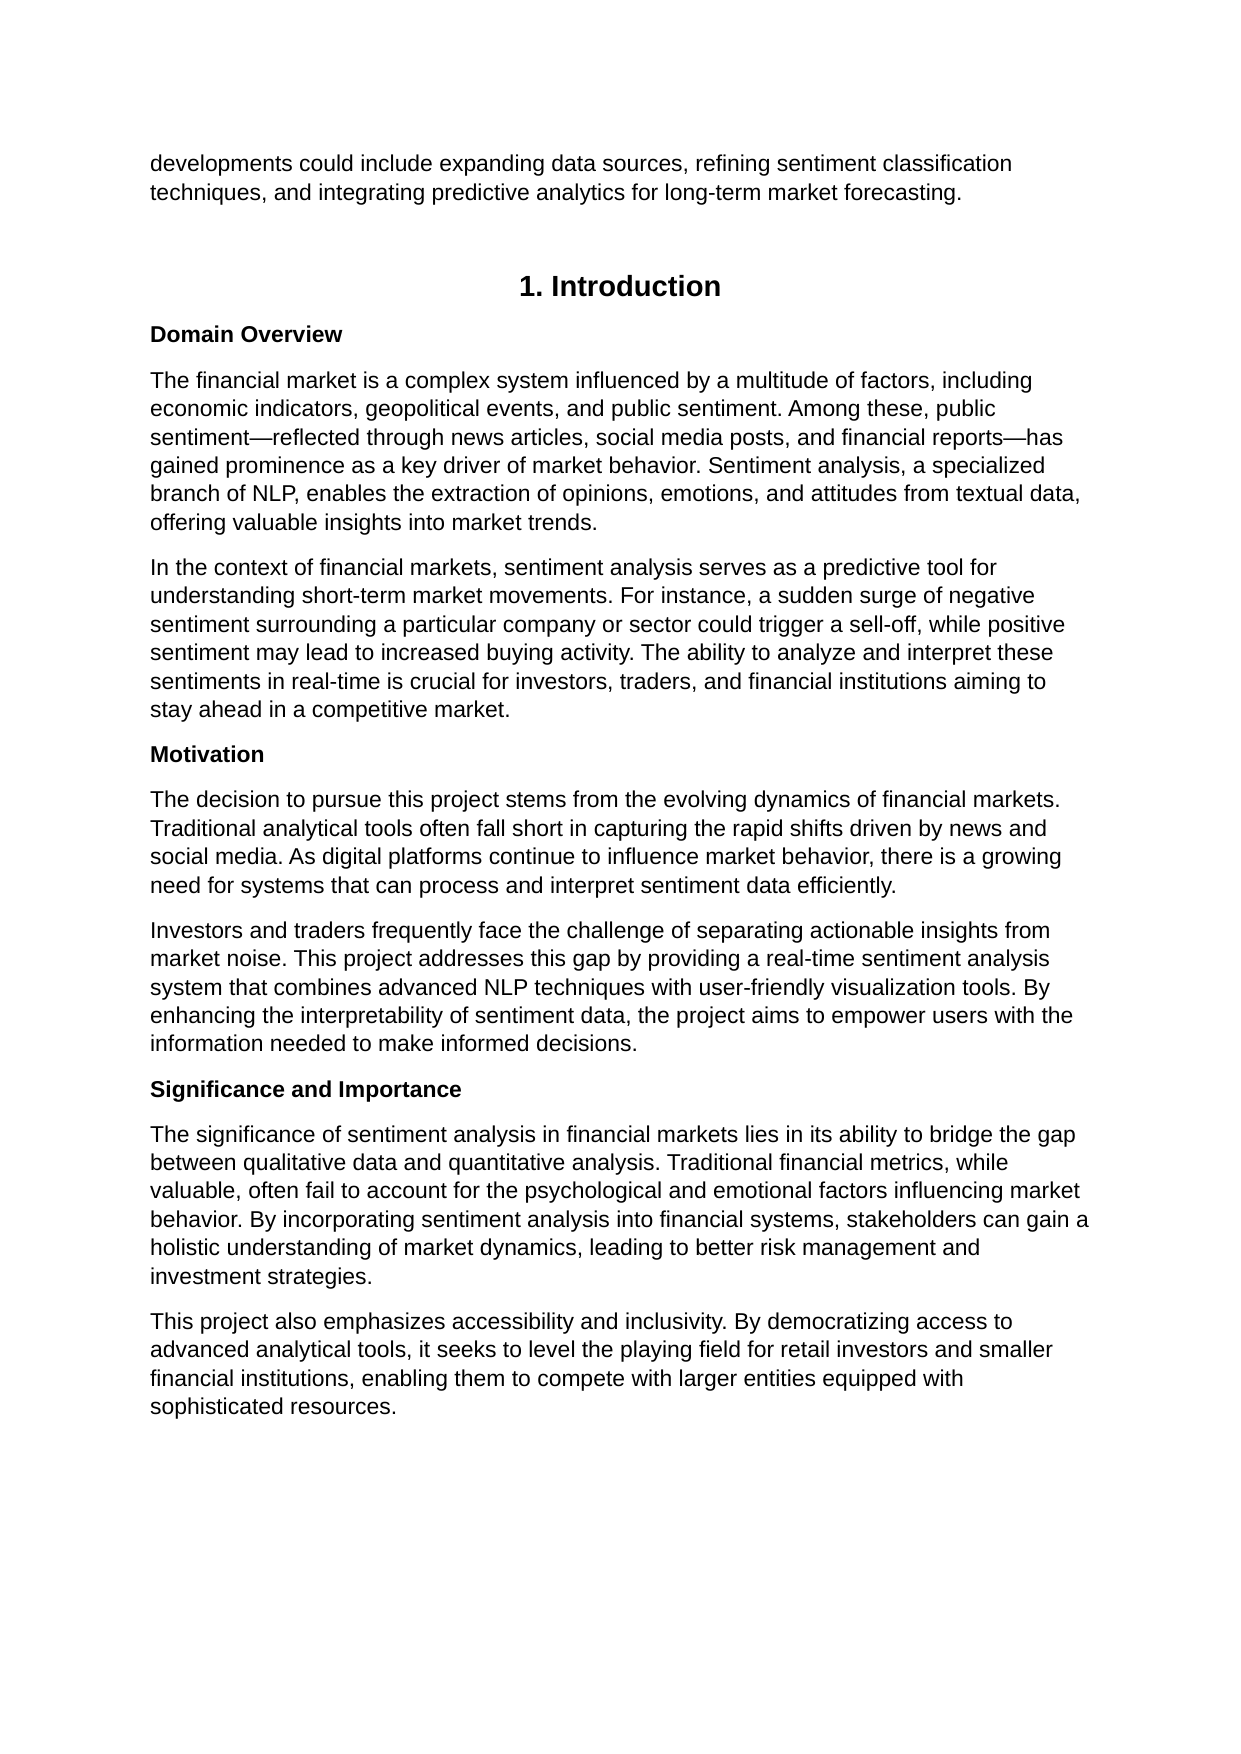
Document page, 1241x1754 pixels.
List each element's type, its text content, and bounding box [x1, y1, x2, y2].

text This project also emphasizes accessibility and inclusivity. By democratizing access to advanced analytical tools, it seeks to level the playing field for retail investors and smaller financial institutions, enabling them to compete with larger entities equipped with sophisticated resources. [150, 1308, 1090, 1419]
text The financial market is a complex system influenced by a multitude of factors, including economic indicators, geopolitical events, and public sentiment. Among these, public sentiment—reflected through news articles, social media posts, and financial reports—has gained prominence as a key driver of market behavior. Sentiment analysis, a specialized branch of NLP, enables the extraction of opinions, emotions, and attitudes from textual data, offering valuable insights into market trends. [150, 367, 1090, 535]
text Investors and traders frequently face the challenge of separating actionable insights from market noise. This project addresses this gap by providing a real-time sentiment analysis system that combines advanced NLP techniques with user-friendly visualization tools. By enhancing the interpretability of sentiment data, the project aims to empower users with the information needed to make informed decisions. [150, 917, 1090, 1057]
text Significance and Importance [150, 1076, 1090, 1102]
text 1. Introduction [150, 269, 1090, 302]
text Domain Overview [150, 321, 1090, 348]
text The decision to pursue this project stems from the evolving dynamics of financial markets. Traditional analytical tools often fall short in capturing the rapid shifts driven by news and social media. As digital platforms continue to influence market behavior, there is a growing need for systems that can process and interpret sentiment data efficiently. [150, 786, 1090, 898]
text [150, 150, 1090, 205]
text The significance of sentiment analysis in financial markets lies in its ability to bridge the gap between qualitative data and quantitative analysis. Traditional financial metrics, while valuable, often fail to account for the psychological and emotional factors influencing market behavior. By incorporating sentiment analysis into financial systems, stakeholders can gain a holistic understanding of market dynamics, leading to better risk management and investment strategies. [150, 1121, 1090, 1289]
text In the context of financial markets, sentiment analysis serves as a predictive tool for understanding short-term market movements. For instance, a sudden surge of negative sentiment surrounding a particular company or sector could trigger a sell-off, while positive sentiment may lead to increased buying activity. The ability to analyze and interpret these sentiments in real-time is crucial for investors, traders, and financial institutions aiming to stay ahead in a competitive market. [150, 554, 1090, 722]
text Motivation [150, 741, 1090, 767]
